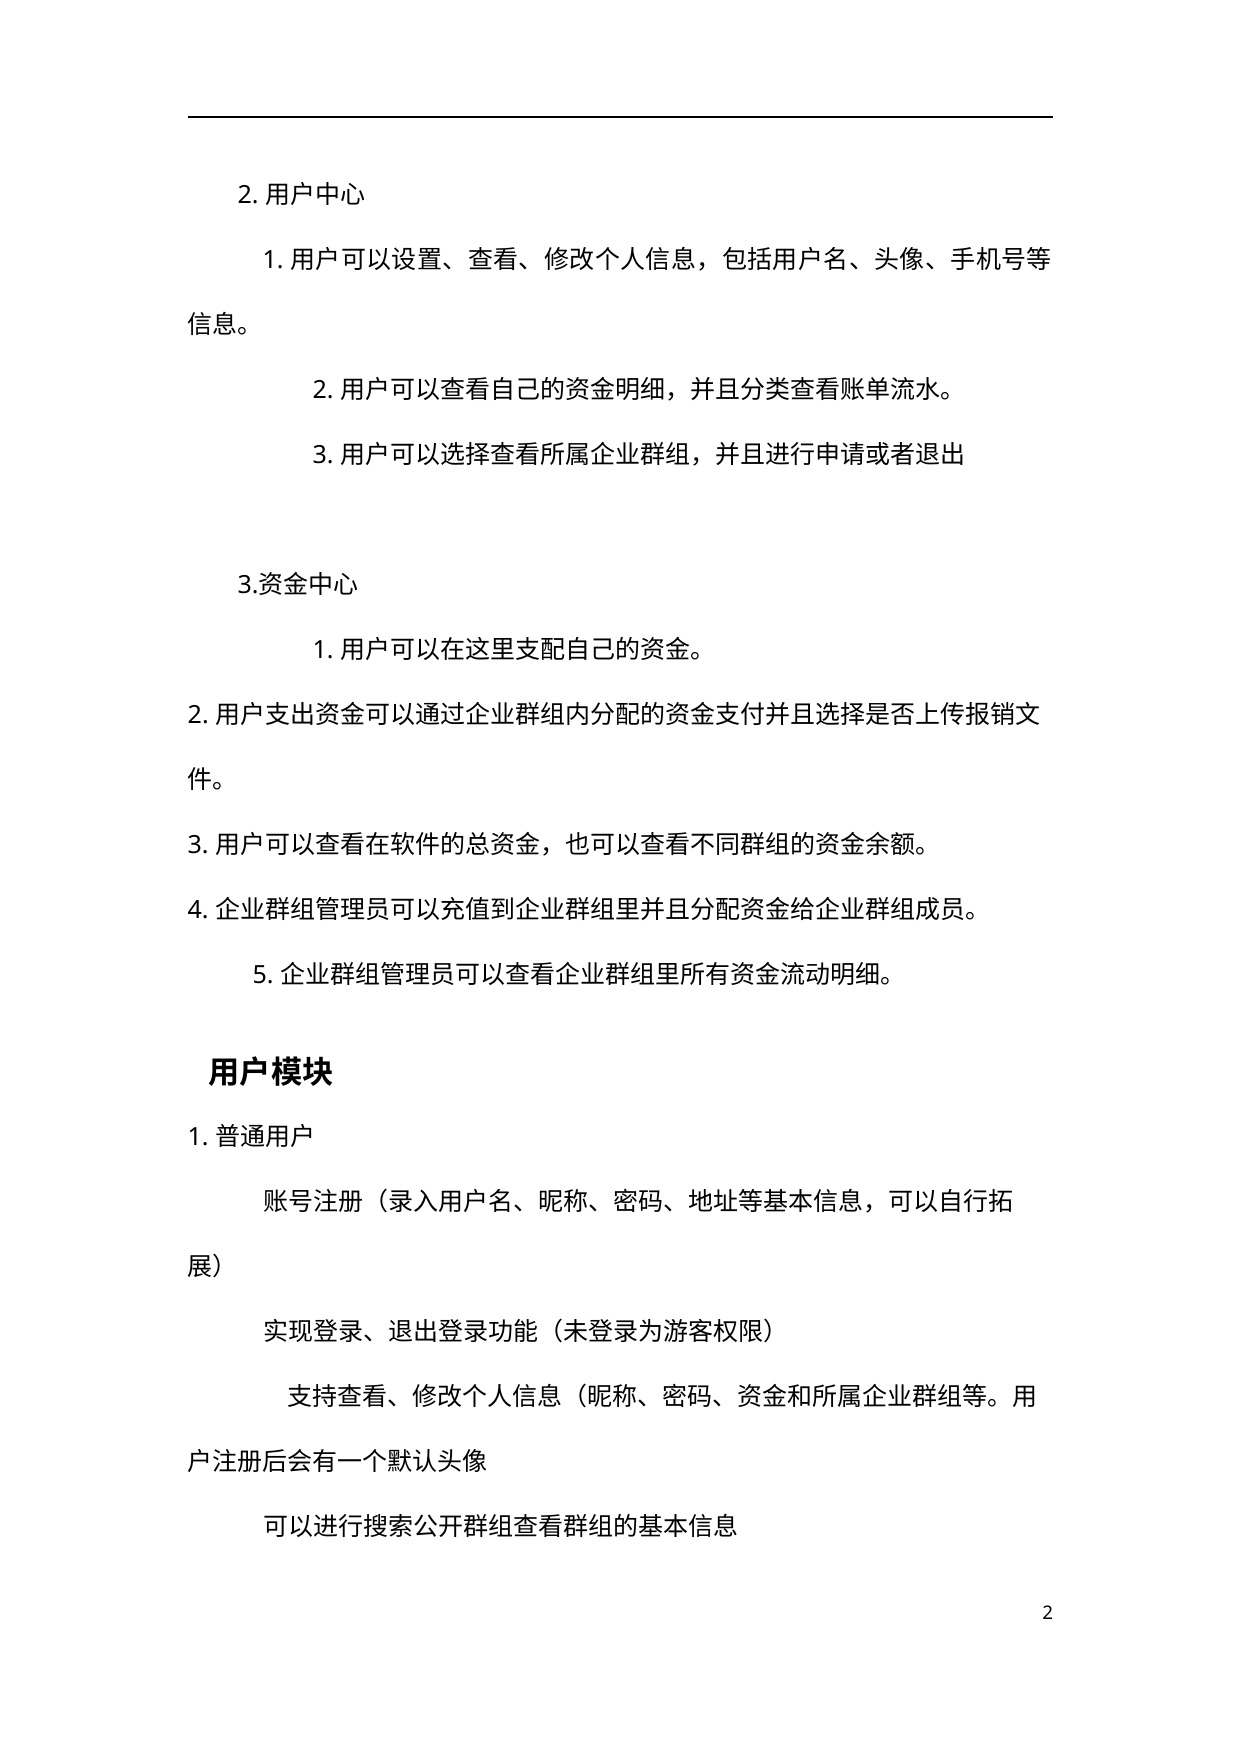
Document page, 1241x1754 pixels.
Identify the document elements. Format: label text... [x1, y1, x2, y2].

list 用户中心 [187, 160, 1053, 225]
list 支持查看、修改个人信息（昵称、密码、资金和所属企业群组等。用户注册后会有一个默认头像 [187, 1362, 1053, 1492]
list 账号注册（录入用户名、昵称、密码、地址等基本信息，可以自行拓展） [187, 1167, 1053, 1297]
list 4. 企业群组管理员可以充值到企业群组里并且分配资金给企业群组成员。 [187, 875, 1053, 940]
list 实现登录、退出登录功能（未登录为游客权限） [187, 1297, 1053, 1362]
list 可以进行搜索公开群组查看群组的基本信息 [187, 1492, 1053, 1557]
list 用户可以设置、查看、修改个人信息，包括用户名、头像、手机号等信息。 [187, 225, 1053, 355]
list 普通用户 [187, 1102, 1053, 1167]
list 用户可以选择查看所属企业群组，并且进行申请或者退出 [237, 420, 1053, 485]
list 1. 用户可以在这里支配自己的资金。 [187, 615, 1053, 680]
list 2. 用户支出资金可以通过企业群组内分配的资金支付并且选择是否上传报销文件。 [187, 680, 1053, 810]
list 用户可以查看自己的资金明细，并且分类查看账单流水。 [237, 355, 1053, 420]
list 3.资金中心 [187, 550, 1053, 615]
list 3. 用户可以查看在软件的总资金，也可以查看不同群组的资金余额。 [187, 810, 1053, 875]
text 用户模块 [187, 1037, 1053, 1102]
list 5. 企业群组管理员可以查看企业群组里所有资金流动明细。 [187, 940, 1053, 1005]
